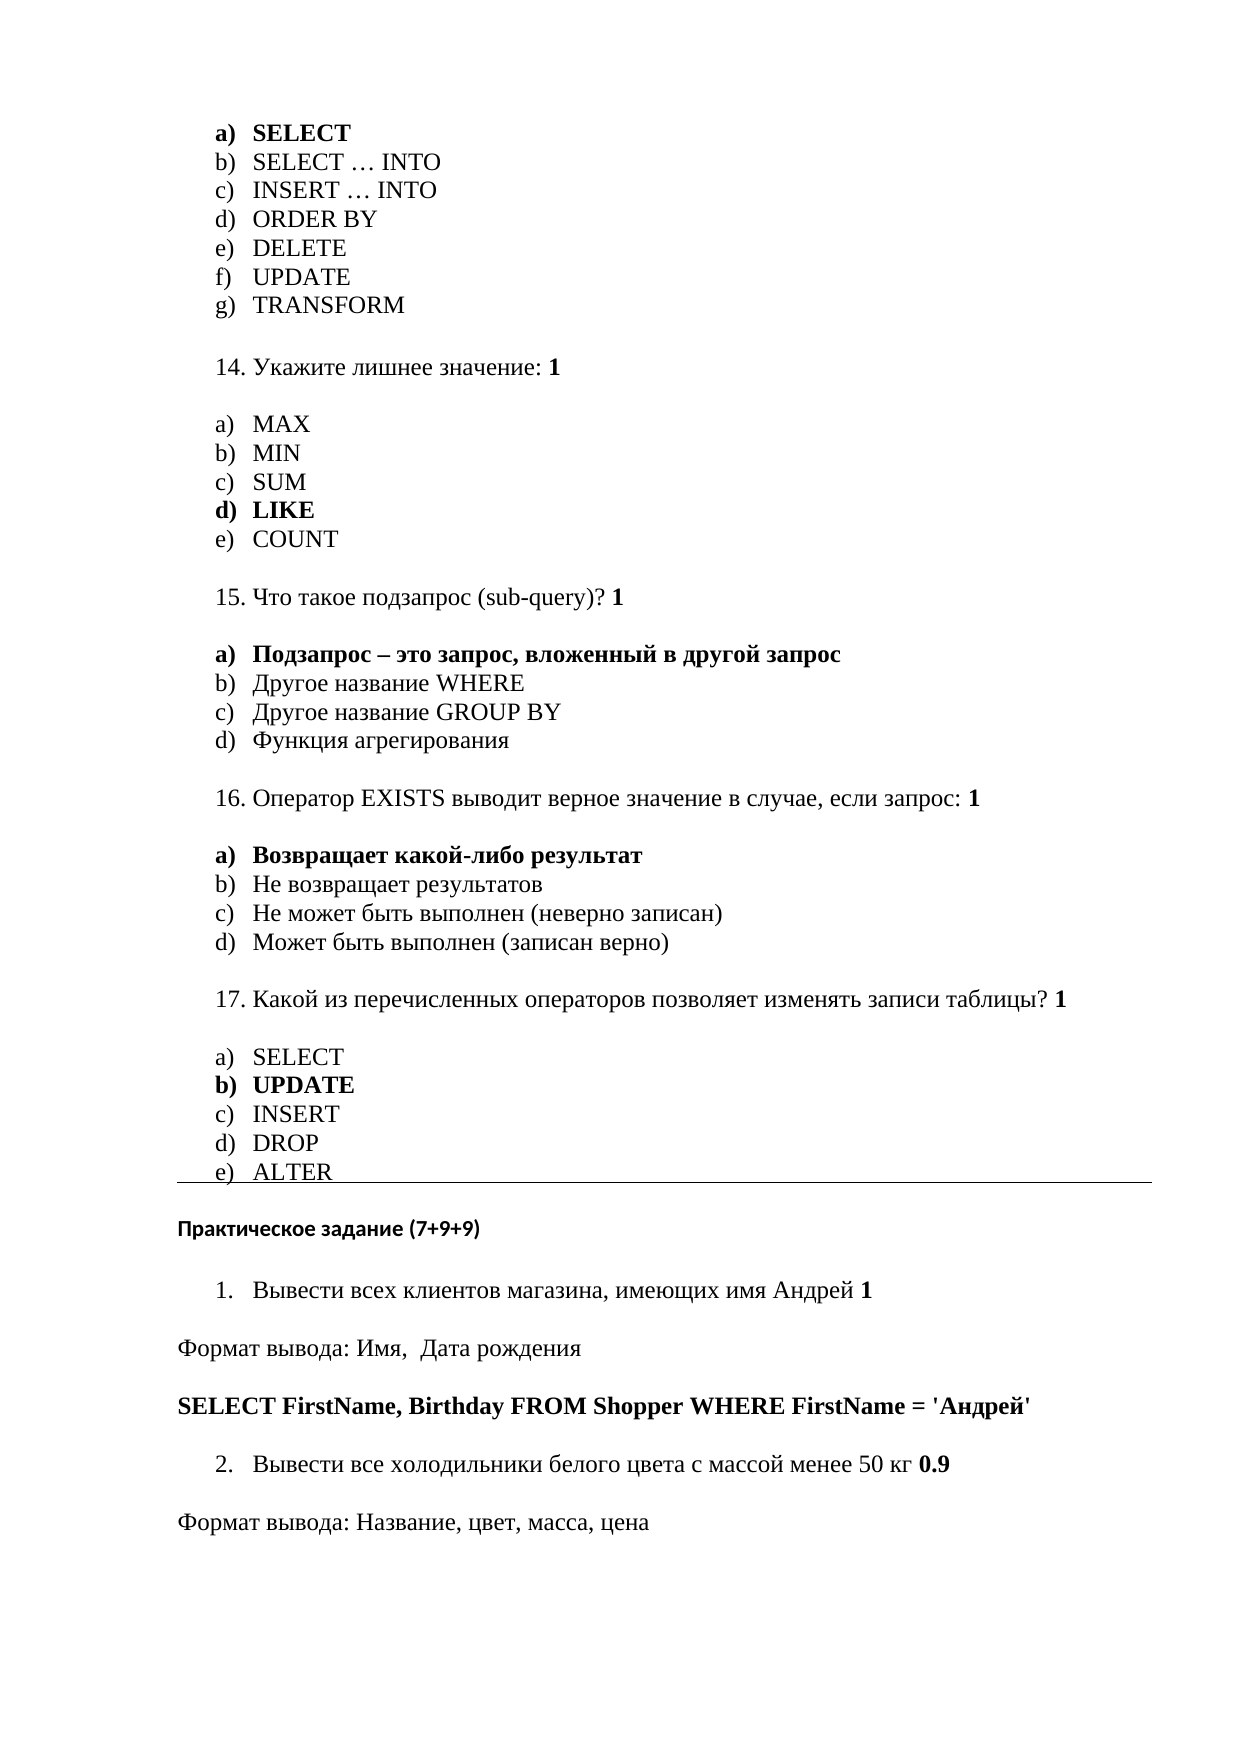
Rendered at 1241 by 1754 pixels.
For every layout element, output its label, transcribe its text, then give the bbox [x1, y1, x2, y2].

list DELETE [215, 233, 1152, 262]
text Практическое задание (7+9+9) [177, 1214, 1152, 1242]
list DRОP [215, 1128, 1152, 1157]
list Какой из перечисленных операторов позволяет изменять записи таблицы? 1 [215, 984, 1152, 1013]
list Вывести все холодильники белого цвета с массой менее 50 кг 0.9 [215, 1449, 1152, 1478]
list Что такое подзапрос (sub-query)? 1 [215, 582, 1152, 610]
list Может быть выполнен (записан верно) [215, 927, 1152, 955]
list UPDATE [215, 262, 1152, 291]
list Укажите лишнее значение: 1 [215, 352, 1152, 380]
list SUM [215, 467, 1152, 495]
list Подзапрос – это запрос, вложенный в другой запрос [215, 639, 1152, 668]
list Другое название WHERE [215, 668, 1152, 697]
list Вывести всех клиентов магазина, имеющих имя Андрей 1 [215, 1275, 1152, 1304]
list LIKE [215, 495, 1152, 524]
list MIN [215, 438, 1152, 467]
list INSERT … INTO [215, 176, 1152, 204]
list Не возвращает результатов [215, 869, 1152, 898]
list SELECT [215, 1042, 1152, 1070]
list MAX [215, 409, 1152, 438]
list SELECT [215, 118, 1152, 147]
list Не может быть выполнен (неверно записан) [215, 898, 1152, 927]
list Возвращает какой-либо результат [215, 840, 1152, 869]
list ORDER BY [215, 204, 1152, 233]
list UPDATE [215, 1070, 1152, 1099]
list Функция агрегирования [215, 725, 1152, 754]
text Формат вывода: Название, цвет, масса, цена [177, 1507, 1152, 1536]
list INSERT [215, 1099, 1152, 1128]
list ALTERНачало формы [215, 1157, 1152, 1182]
list Другое название GROUP BY [215, 697, 1152, 725]
text Формат вывода: Имя, Дата рождения [177, 1333, 1152, 1362]
list TRANSFORM [215, 291, 1152, 319]
list COUNT [215, 524, 1152, 553]
list SELECT … INTO [215, 147, 1152, 176]
list Оператор EXISTS выводит верное значение в случае, если запрос: 1 [215, 783, 1152, 812]
text SELECT FirstName, Birthday FROM Shopper WHERE FirstName = 'Андрей' [177, 1391, 1152, 1420]
